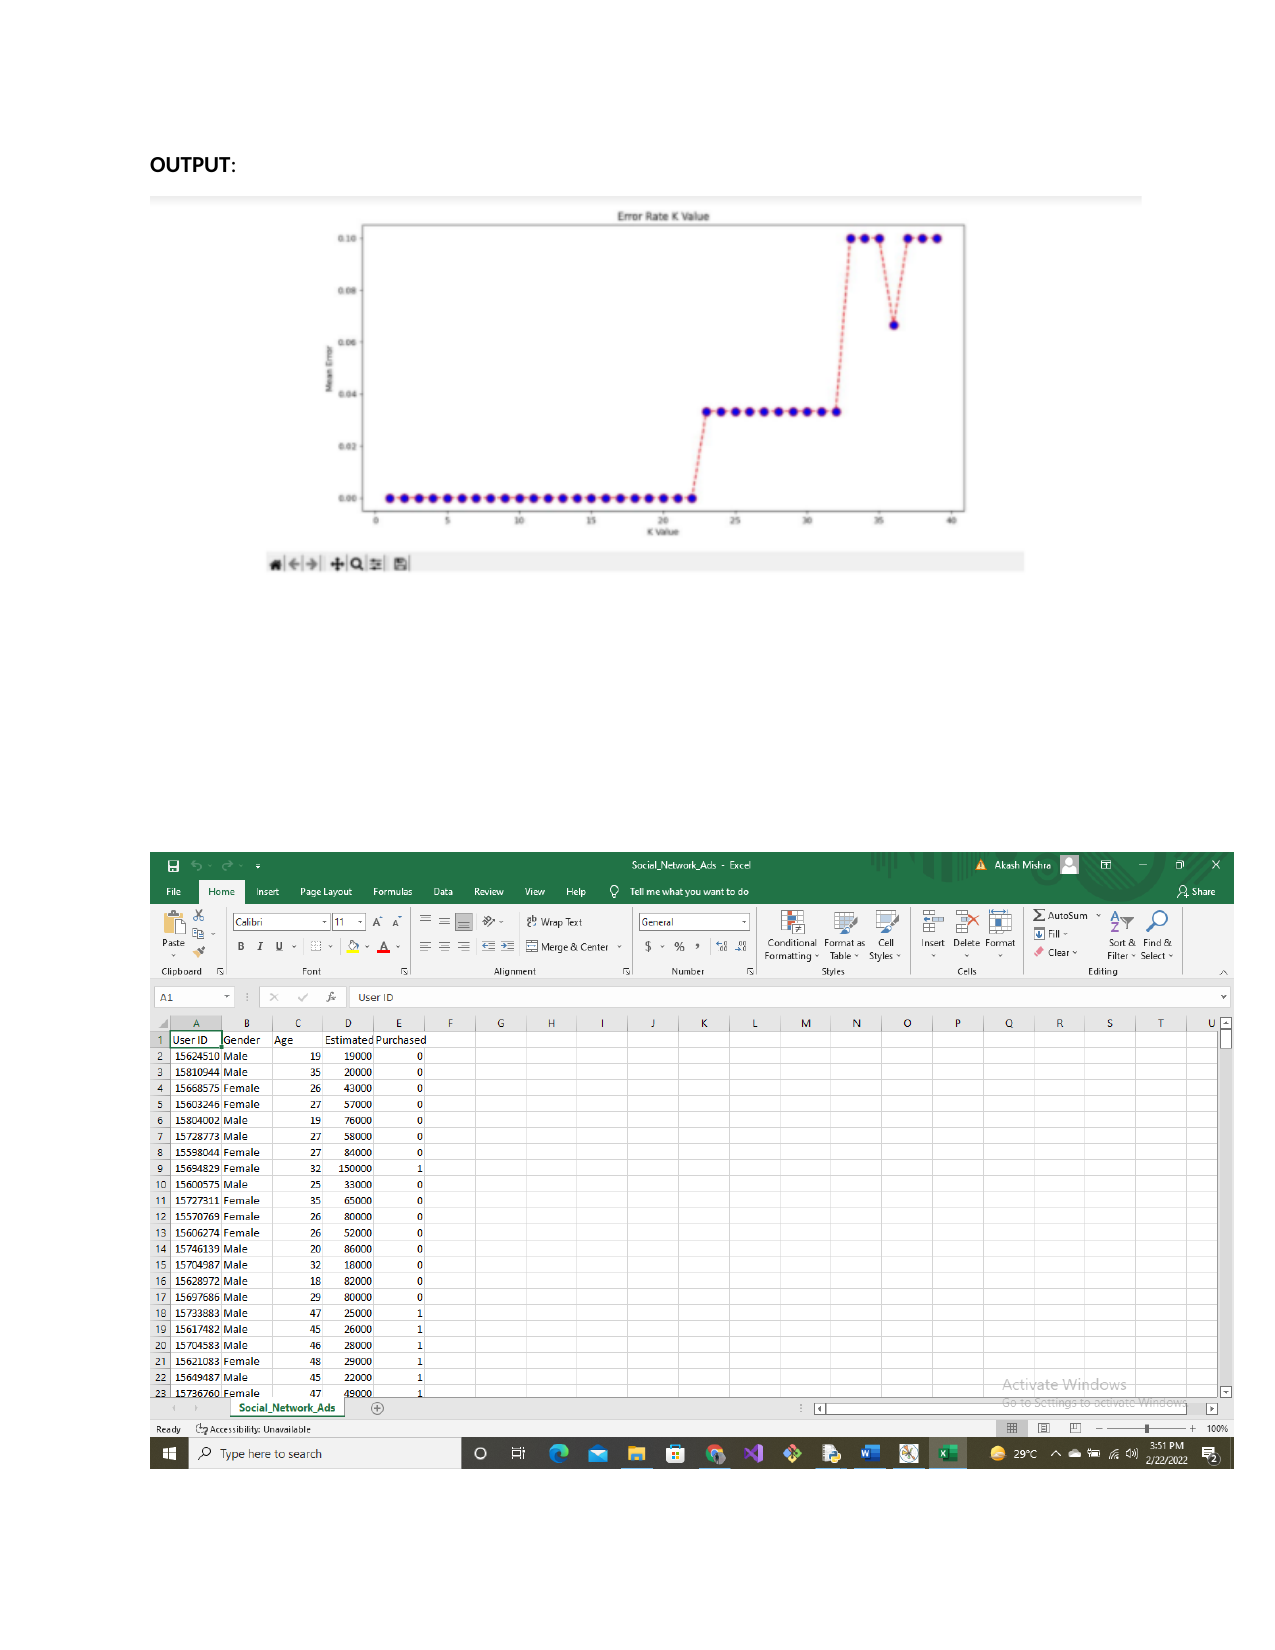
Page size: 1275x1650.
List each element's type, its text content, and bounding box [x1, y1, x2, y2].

picture [150, 852, 1234, 1469]
picture [150, 196, 1142, 834]
text OUTPUT: [150, 150, 1125, 178]
